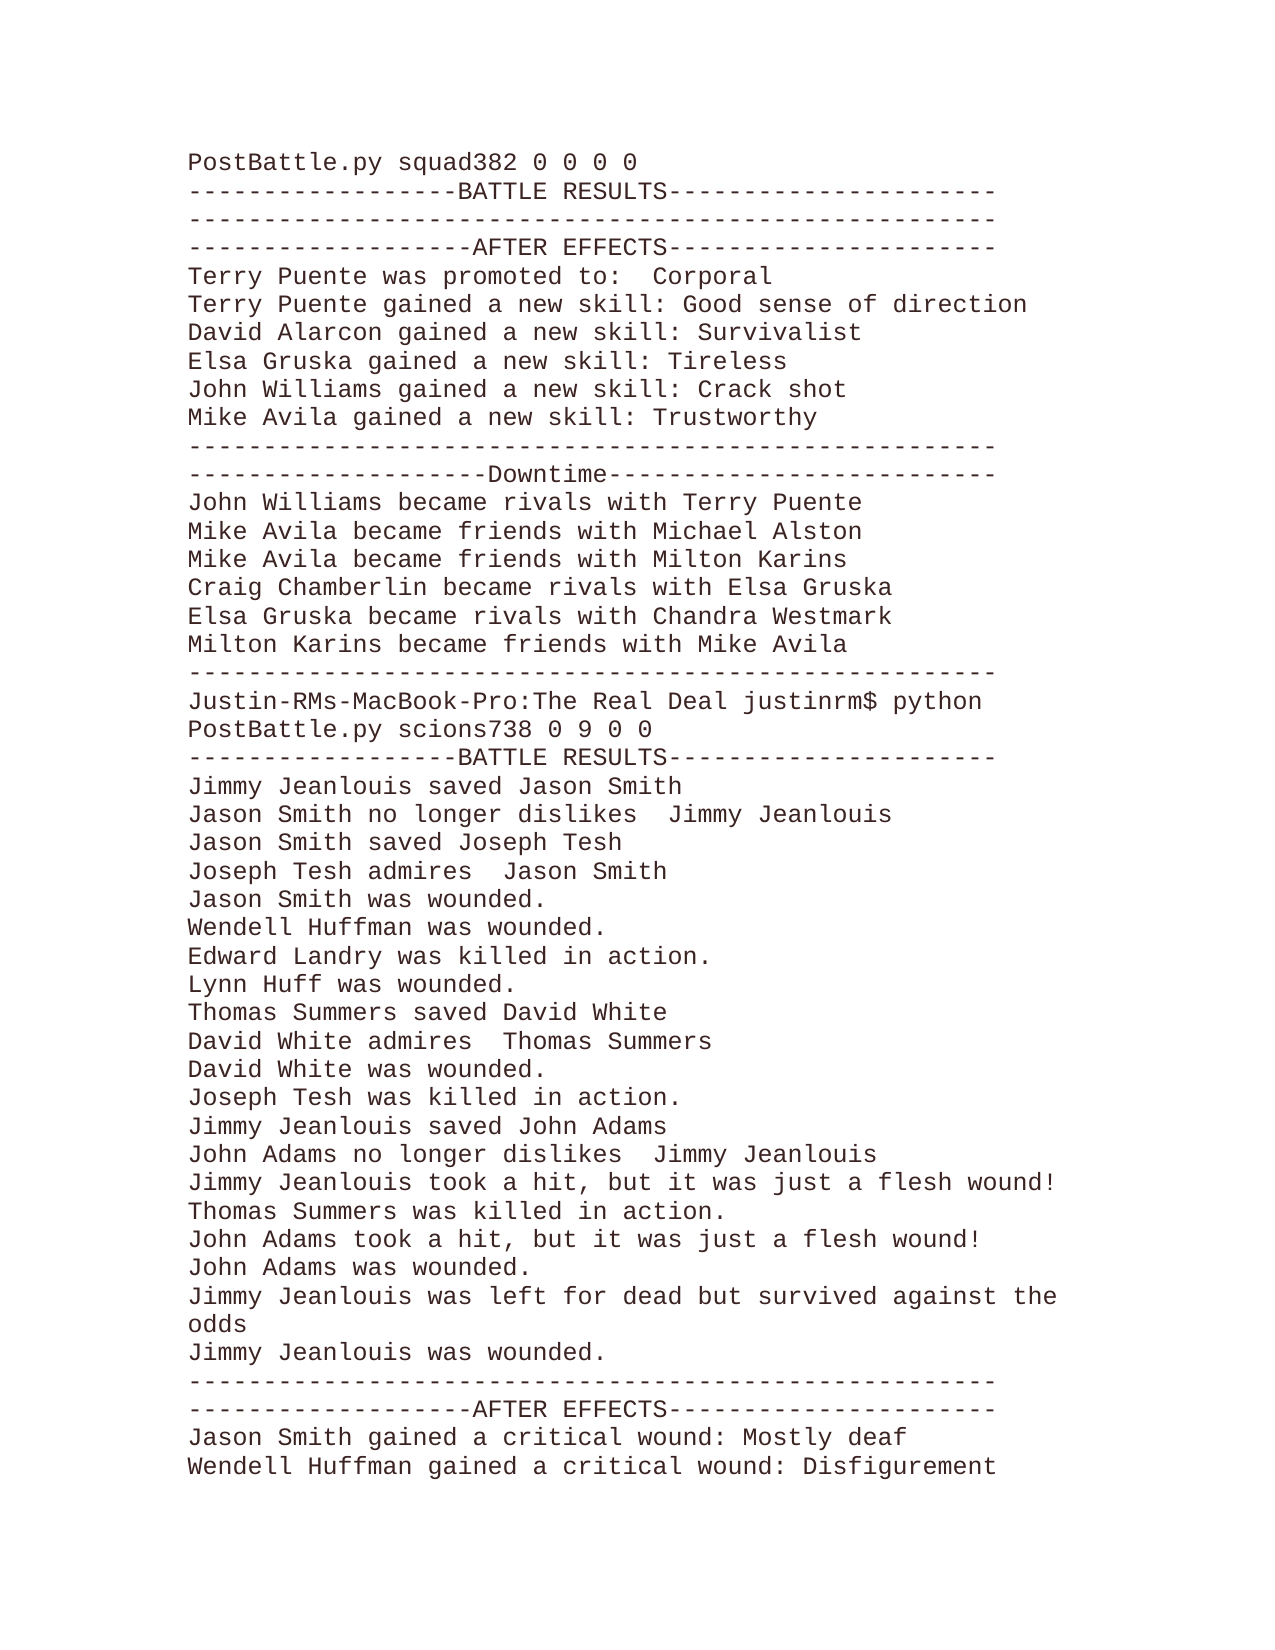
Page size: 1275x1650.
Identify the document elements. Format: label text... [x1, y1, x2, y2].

text Jimmy Jeanlouis saved John Adams [187, 1113, 1087, 1142]
text Wendell Huffman gained a critical wound: Disfigurement [187, 1453, 1087, 1482]
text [187, 207, 1087, 235]
text Mike Avila became friends with Michael Alston [187, 518, 1087, 547]
text Jason Smith no longer dislikes Jimmy Jeanlouis [187, 802, 1087, 830]
text Thomas Summers was killed in action. [187, 1198, 1087, 1227]
text John Adams took a hit, but it was just a flesh wound! [187, 1227, 1087, 1255]
text Edward Landry was killed in action. [187, 943, 1087, 972]
text Elsa Gruska became rivals with Chandra Westmark [187, 603, 1087, 632]
text Jason Smith was wounded. [187, 887, 1087, 915]
text Mike Avila gained a new skill: Trustworthy [187, 405, 1087, 433]
text Joseph Tesh admires Jason Smith [187, 858, 1087, 887]
text Jason Smith gained a critical wound: Mostly deaf [187, 1425, 1087, 1453]
text Milton Karins became friends with Mike Avila [187, 632, 1087, 660]
text John Williams became rivals with Terry Puente [187, 490, 1087, 518]
text ------------------------------------------------------ [187, 660, 1087, 688]
text David White was wounded. [187, 1057, 1087, 1085]
text Thomas Summers saved David White [187, 1000, 1087, 1028]
text ------------------BATTLE RESULTS---------------------- [187, 178, 1087, 207]
text Jimmy Jeanlouis saved Jason Smith [187, 773, 1087, 802]
text Jimmy Jeanlouis took a hit, but it was just a flesh wound! [187, 1170, 1087, 1198]
text Terry Puente was promoted to: Corporal [187, 263, 1087, 292]
text Justin-RMs-MacBook-Pro:The Real Deal justinrm$ python PostBattle.py scions738 0 9 0 0 [187, 688, 1087, 745]
text Jimmy Jeanlouis was left for dead but survived against the odds [187, 1283, 1087, 1340]
text ------------------------------------------------------ [187, 433, 1087, 462]
text --------------------Downtime-------------------------- [187, 462, 1087, 490]
text John Adams no longer dislikes Jimmy Jeanlouis [187, 1142, 1087, 1170]
text -------------------AFTER EFFECTS---------------------- [187, 1397, 1087, 1425]
text ------------------BATTLE RESULTS---------------------- [187, 745, 1087, 773]
text David Alarcon gained a new skill: Survivalist [187, 320, 1087, 348]
text Wendell Huffman was wounded. [187, 915, 1087, 943]
text Jason Smith saved Joseph Tesh [187, 830, 1087, 858]
text Craig Chamberlin became rivals with Elsa Gruska [187, 575, 1087, 603]
text Jimmy Jeanlouis was wounded. [187, 1340, 1087, 1368]
text Lynn Huff was wounded. [187, 972, 1087, 1000]
text ------------------------------------------------------ [187, 1368, 1087, 1397]
text John Adams was wounded. [187, 1255, 1087, 1283]
text -------------------AFTER EFFECTS---------------------- [187, 235, 1087, 263]
text Terry Puente gained a new skill: Good sense of direction [187, 292, 1087, 320]
text David White admires Thomas Summers [187, 1028, 1087, 1057]
text John Williams gained a new skill: Crack shot [187, 377, 1087, 405]
text Elsa Gruska gained a new skill: Tireless [187, 348, 1087, 377]
text Joseph Tesh was killed in action. [187, 1085, 1087, 1113]
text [187, 150, 1087, 178]
text Mike Avila became friends with Milton Karins [187, 547, 1087, 575]
